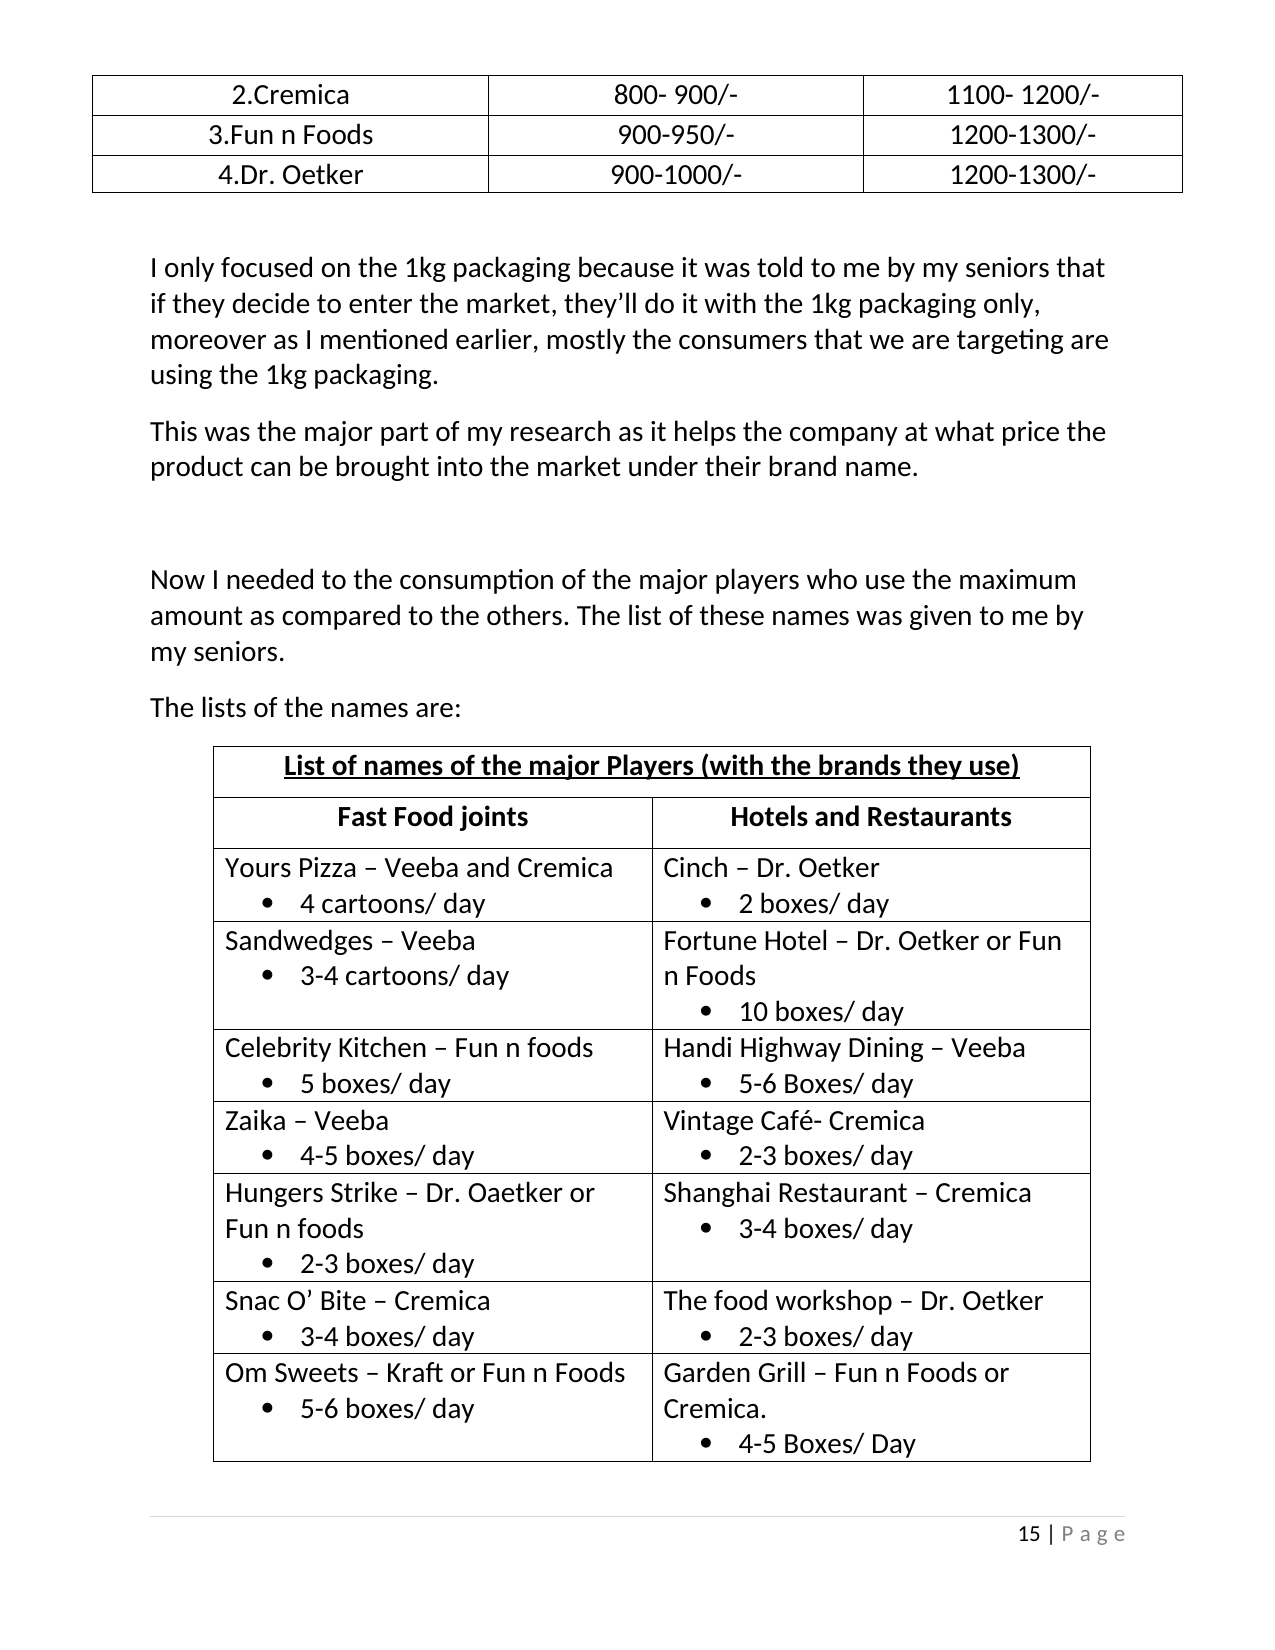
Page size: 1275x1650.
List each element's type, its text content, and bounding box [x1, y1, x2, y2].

text This was the major part of my research as it helps the company at what price the product can be brought into the market under their brand name. [150, 413, 1125, 484]
table_cell Snac O’ Bite – Cremica 3-4 boxes/ day [214, 1282, 652, 1353]
text The lists of the names are: [150, 689, 1125, 725]
table_cell Shanghai Restaurant – Cremica 3-4 boxes/ day [653, 1174, 1090, 1281]
text Now I needed to the consumption of the major players who use the maximum amount as compared to the others. The list of these names was given to me by my seniors. [150, 561, 1125, 668]
table_cell Om Sweets – Kraft or Fun n Foods 5-6 boxes/ day [214, 1354, 652, 1461]
table_cell 1200-1300/- [864, 156, 1182, 192]
table_cell 900-950/- [489, 116, 863, 155]
table_cell Fast Food joints [214, 798, 652, 848]
table_cell Hotels and Restaurants [653, 798, 1090, 848]
table_cell 2.Cremica [93, 76, 488, 115]
table_cell Yours Pizza – Veeba and Cremica 4 cartoons/ day [214, 849, 652, 921]
table_cell 900-1000/- [489, 156, 863, 192]
table_cell Garden Grill – Fun n Foods or Cremica. 4-5 Boxes/ Day [653, 1354, 1090, 1461]
table_cell Sandwedges – Veeba 3-4 cartoons/ day [214, 922, 652, 1028]
table_cell Hungers Strike – Dr. Oaetker or Fun n foods 2-3 boxes/ day [214, 1174, 652, 1281]
table_cell Zaika – Veeba 4-5 boxes/ day [214, 1102, 652, 1173]
table_cell The food workshop – Dr. Oetker 2-3 boxes/ day [653, 1282, 1090, 1353]
table_cell Vintage Café- Cremica 2-3 boxes/ day [653, 1102, 1090, 1173]
table_cell 800- 900/- [489, 76, 863, 115]
text I only focused on the 1kg packaging because it was told to me by my seniors that if they decide to enter the market, they’ll do it with the 1kg packaging only, moreover as I mentioned earlier, mostly the consumers that we are targeting are using the 1kg packaging. [150, 249, 1125, 392]
table_cell 4.Dr. Oetker [93, 156, 488, 192]
table_cell 1100- 1200/- [864, 76, 1182, 115]
table_cell 1200-1300/- [864, 116, 1182, 155]
table_cell Cinch – Dr. Oetker 2 boxes/ day [653, 849, 1090, 921]
table_header List of names of the major Players (with the brands they use) [214, 747, 1090, 797]
table_cell Handi Highway Dining – Veeba 5-6 Boxes/ day [653, 1030, 1090, 1101]
table_cell 3.Fun n Foods [93, 116, 488, 155]
table_cell Celebrity Kitchen – Fun n foods 5 boxes/ day [214, 1030, 652, 1101]
table_cell Fortune Hotel – Dr. Oetker or Fun n Foods 10 boxes/ day [653, 922, 1090, 1028]
